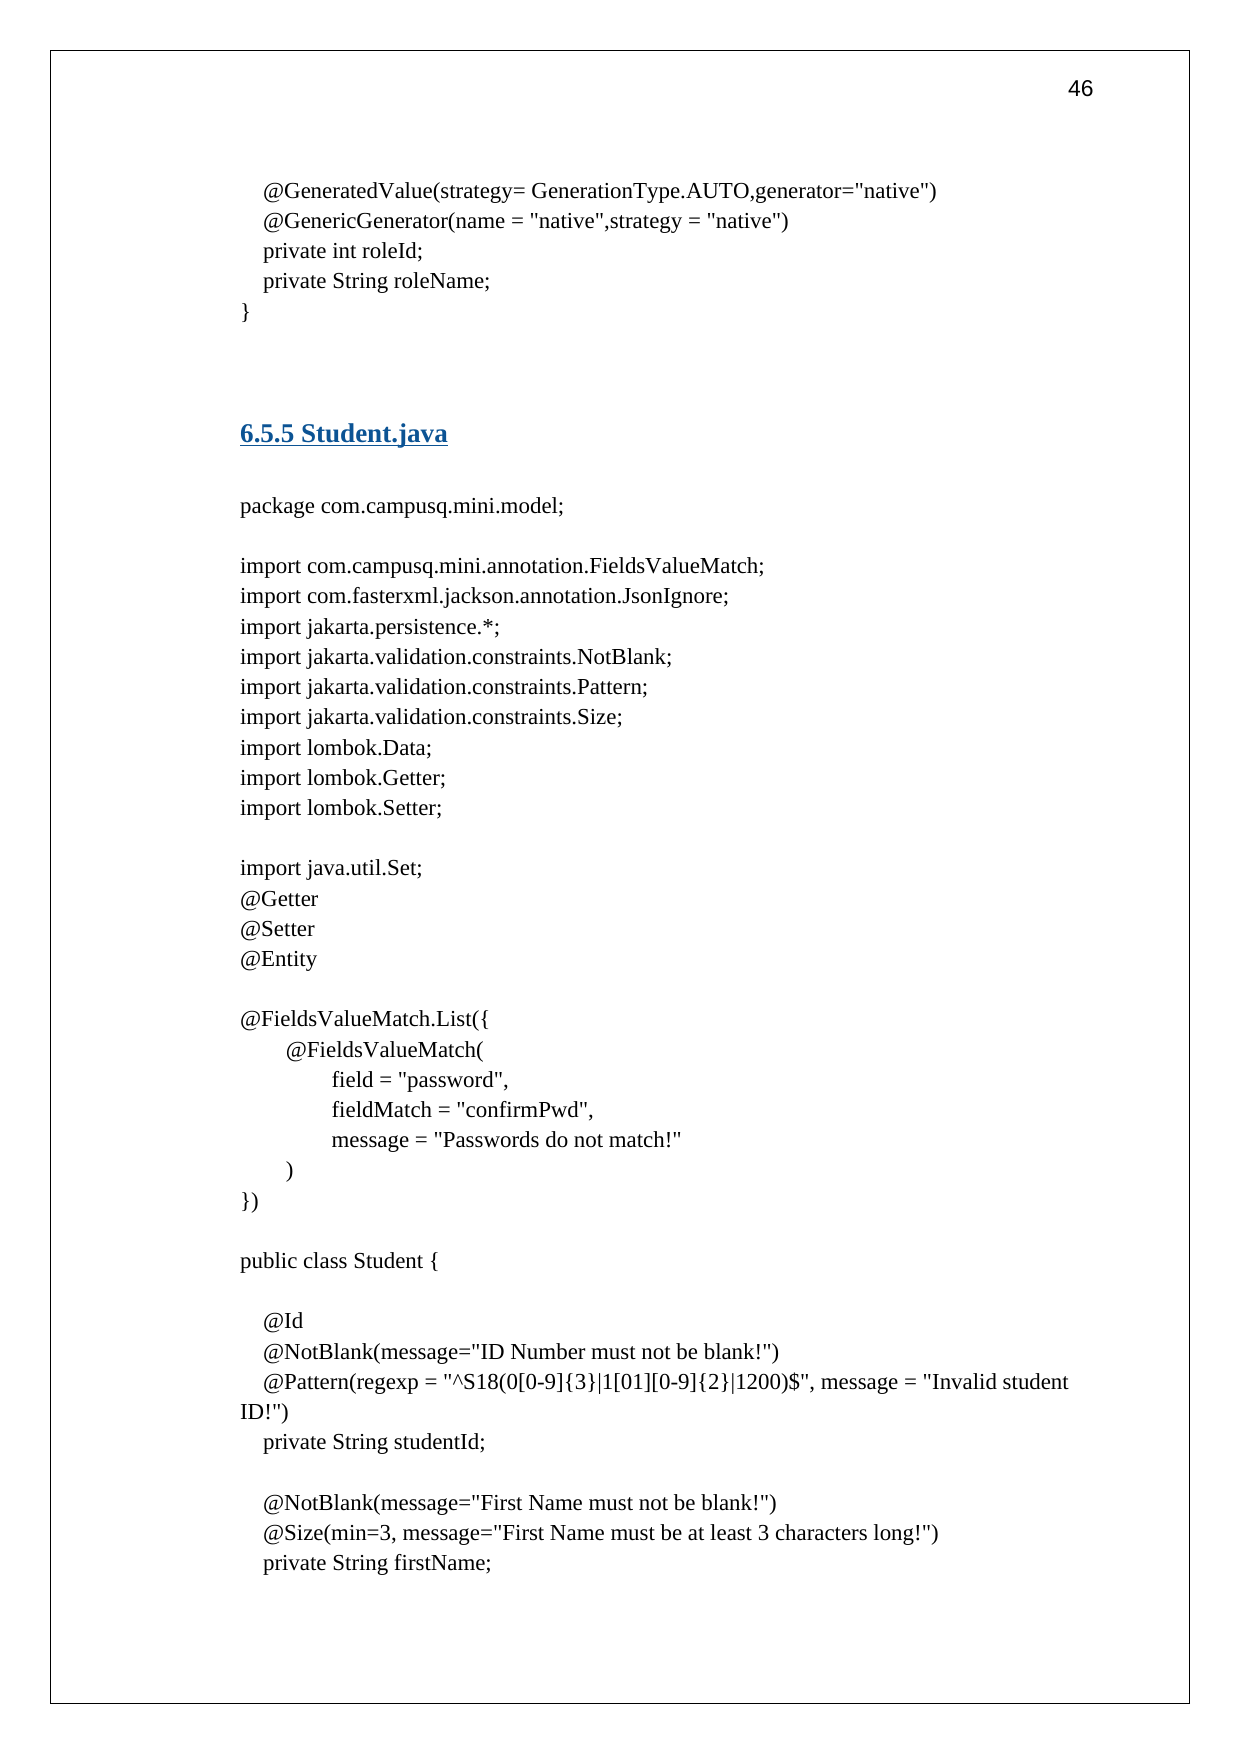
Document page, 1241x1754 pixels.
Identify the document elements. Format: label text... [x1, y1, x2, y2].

text @Getter [240, 884, 1093, 911]
text import jakarta.validation.constraints.NotBlank; [240, 643, 1093, 669]
text import lombok.Getter; [240, 764, 1093, 790]
text private String studentId; [240, 1428, 1093, 1455]
text }) [240, 1187, 1093, 1213]
text } [240, 298, 1093, 324]
text message = "Passwords do not match!" [240, 1126, 1093, 1153]
text @Entity [240, 945, 1093, 971]
text fieldMatch = "confirmPwd", [240, 1096, 1093, 1122]
text @Pattern(regexp = "^S18(0[0-9]{3}|1[01][0-9]{2}|1200)$", message = "Invalid student ID!") [240, 1368, 1093, 1424]
text field = "password", [240, 1066, 1093, 1092]
text import jakarta.validation.constraints.Pattern; [240, 673, 1093, 699]
text @Setter [240, 915, 1093, 941]
text @FieldsValueMatch.List({ [240, 1005, 1093, 1032]
text ) [240, 1156, 1093, 1183]
text @GeneratedValue(strategy= GenerationType.AUTO,generator="native") [240, 177, 1093, 203]
text private int roleId; [240, 237, 1093, 264]
subtitle 6.5.5 Student.java [240, 418, 1093, 449]
text import jakarta.validation.constraints.Size; [240, 703, 1093, 730]
text public class Student { [240, 1247, 1093, 1273]
text @NotBlank(message="First Name must not be blank!") [240, 1489, 1093, 1515]
text import lombok.Data; [240, 733, 1093, 760]
text package com.campusq.mini.model; [240, 492, 1093, 518]
text import jakarta.persistence.*; [240, 613, 1093, 639]
text import com.campusq.mini.annotation.FieldsValueMatch; [240, 552, 1093, 579]
text @Id [240, 1307, 1093, 1334]
text private String roleName; [240, 268, 1093, 294]
text import lombok.Setter; [240, 794, 1093, 820]
text @FieldsValueMatch( [240, 1036, 1093, 1062]
text @GenericGenerator(name = "native",strategy = "native") [240, 207, 1093, 233]
text import com.fasterxml.jackson.annotation.JsonIgnore; [240, 582, 1093, 609]
text private String firstName; [240, 1549, 1093, 1576]
text @NotBlank(message="ID Number must not be blank!") [240, 1338, 1093, 1364]
text import java.util.Set; [240, 854, 1093, 881]
text @Size(min=3, message="First Name must be at least 3 characters long!") [240, 1519, 1093, 1545]
